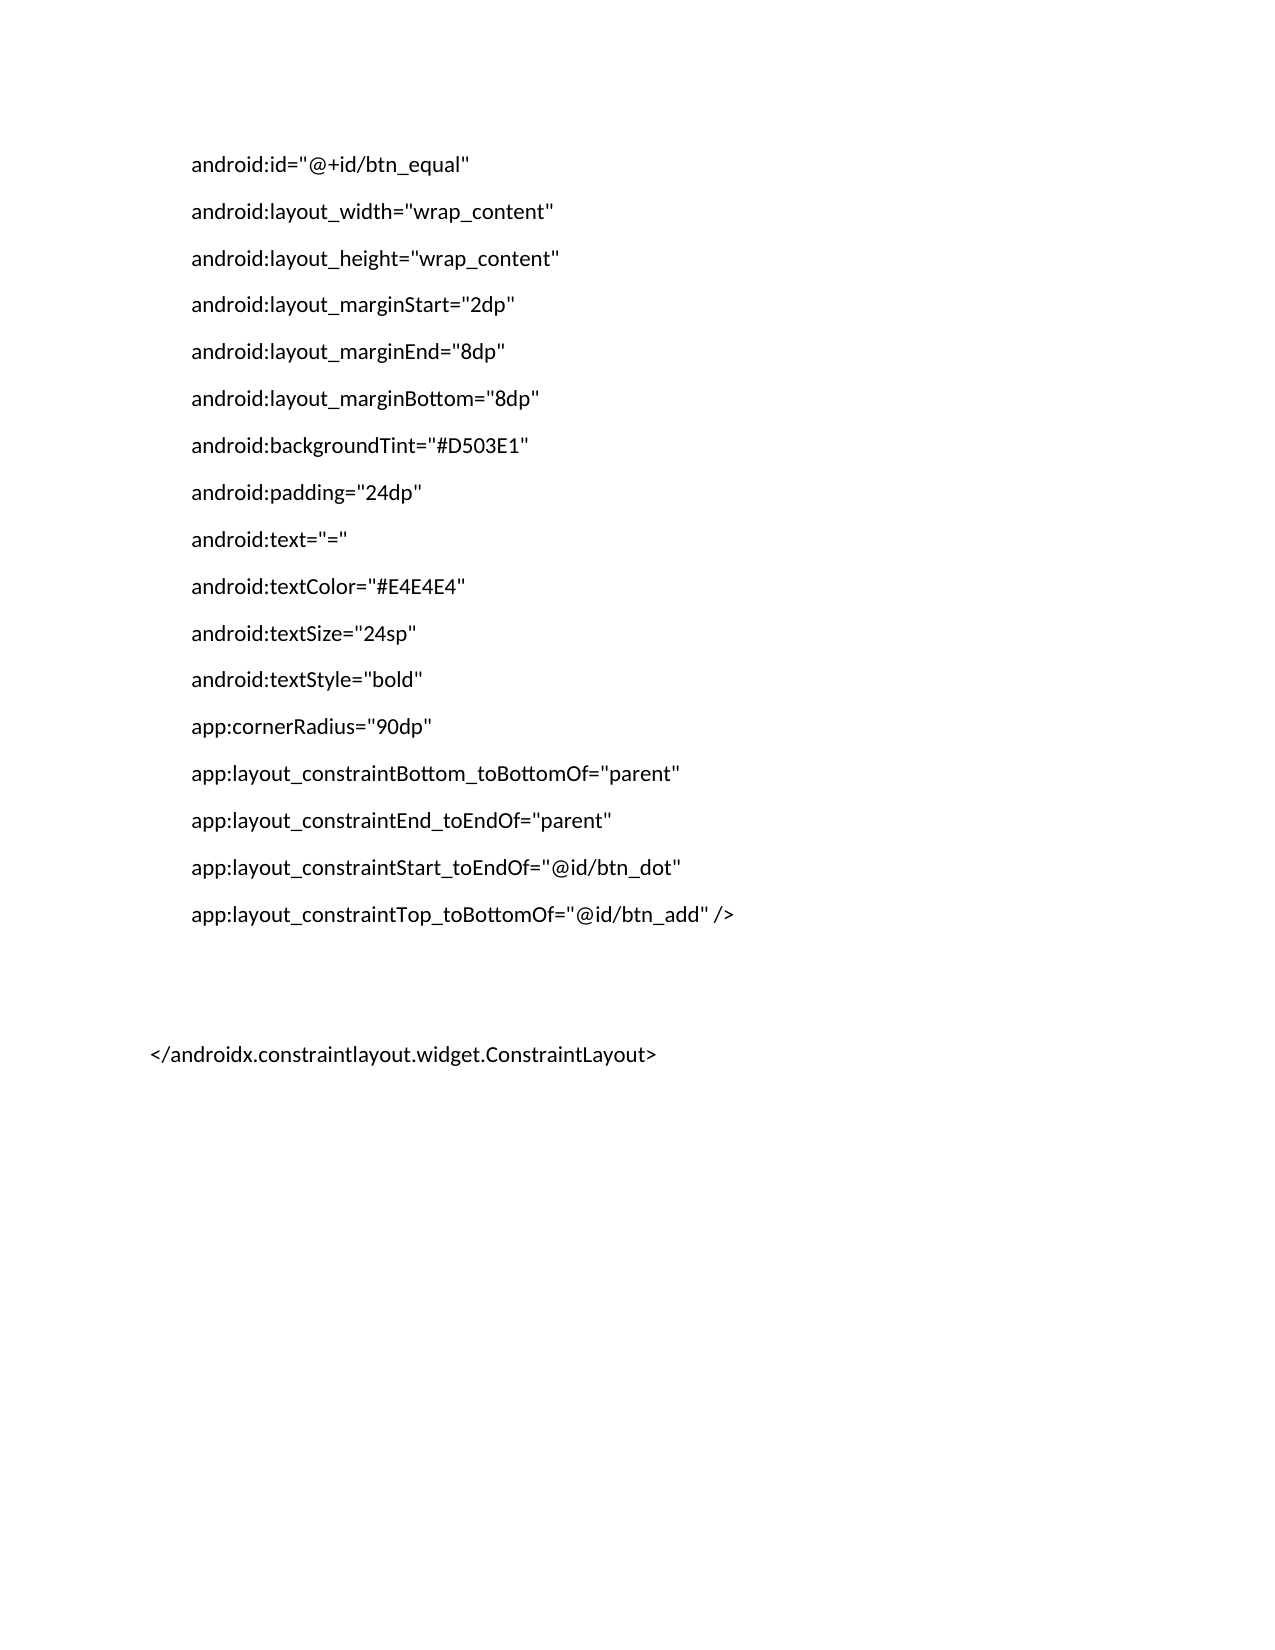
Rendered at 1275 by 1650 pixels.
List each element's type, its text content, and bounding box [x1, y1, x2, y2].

text app:layout_constraintBottom_toBottomOf="parent" [150, 759, 1125, 787]
text app:layout_constraintEnd_toEndOf="parent" [150, 806, 1125, 834]
text android:layout_marginEnd="8dp" [150, 337, 1125, 366]
text android:textSize="24sp" [150, 619, 1125, 647]
text android:textColor="#E4E4E4" [150, 572, 1125, 600]
text app:cornerRadius="90dp" [150, 712, 1125, 741]
text android:textStyle="bold" [150, 666, 1125, 694]
text android:padding="24dp" [150, 478, 1125, 506]
text android:layout_marginStart="2dp" [150, 291, 1125, 319]
text </androidx.constraintlayout.widget.ConstraintLayout> [150, 1041, 1125, 1069]
text android:text="=" [150, 525, 1125, 553]
text android:backgroundTint="#D503E1" [150, 431, 1125, 459]
text app:layout_constraintStart_toEndOf="@id/btn_dot" [150, 853, 1125, 881]
text android:layout_height="wrap_content" [150, 244, 1125, 272]
text android:id="@+id/btn_equal" [150, 150, 1125, 178]
text android:layout_marginBottom="8dp" [150, 384, 1125, 412]
text app:layout_constraintTop_toBottomOf="@id/btn_add" /> [150, 900, 1125, 928]
text android:layout_width="wrap_content" [150, 197, 1125, 225]
